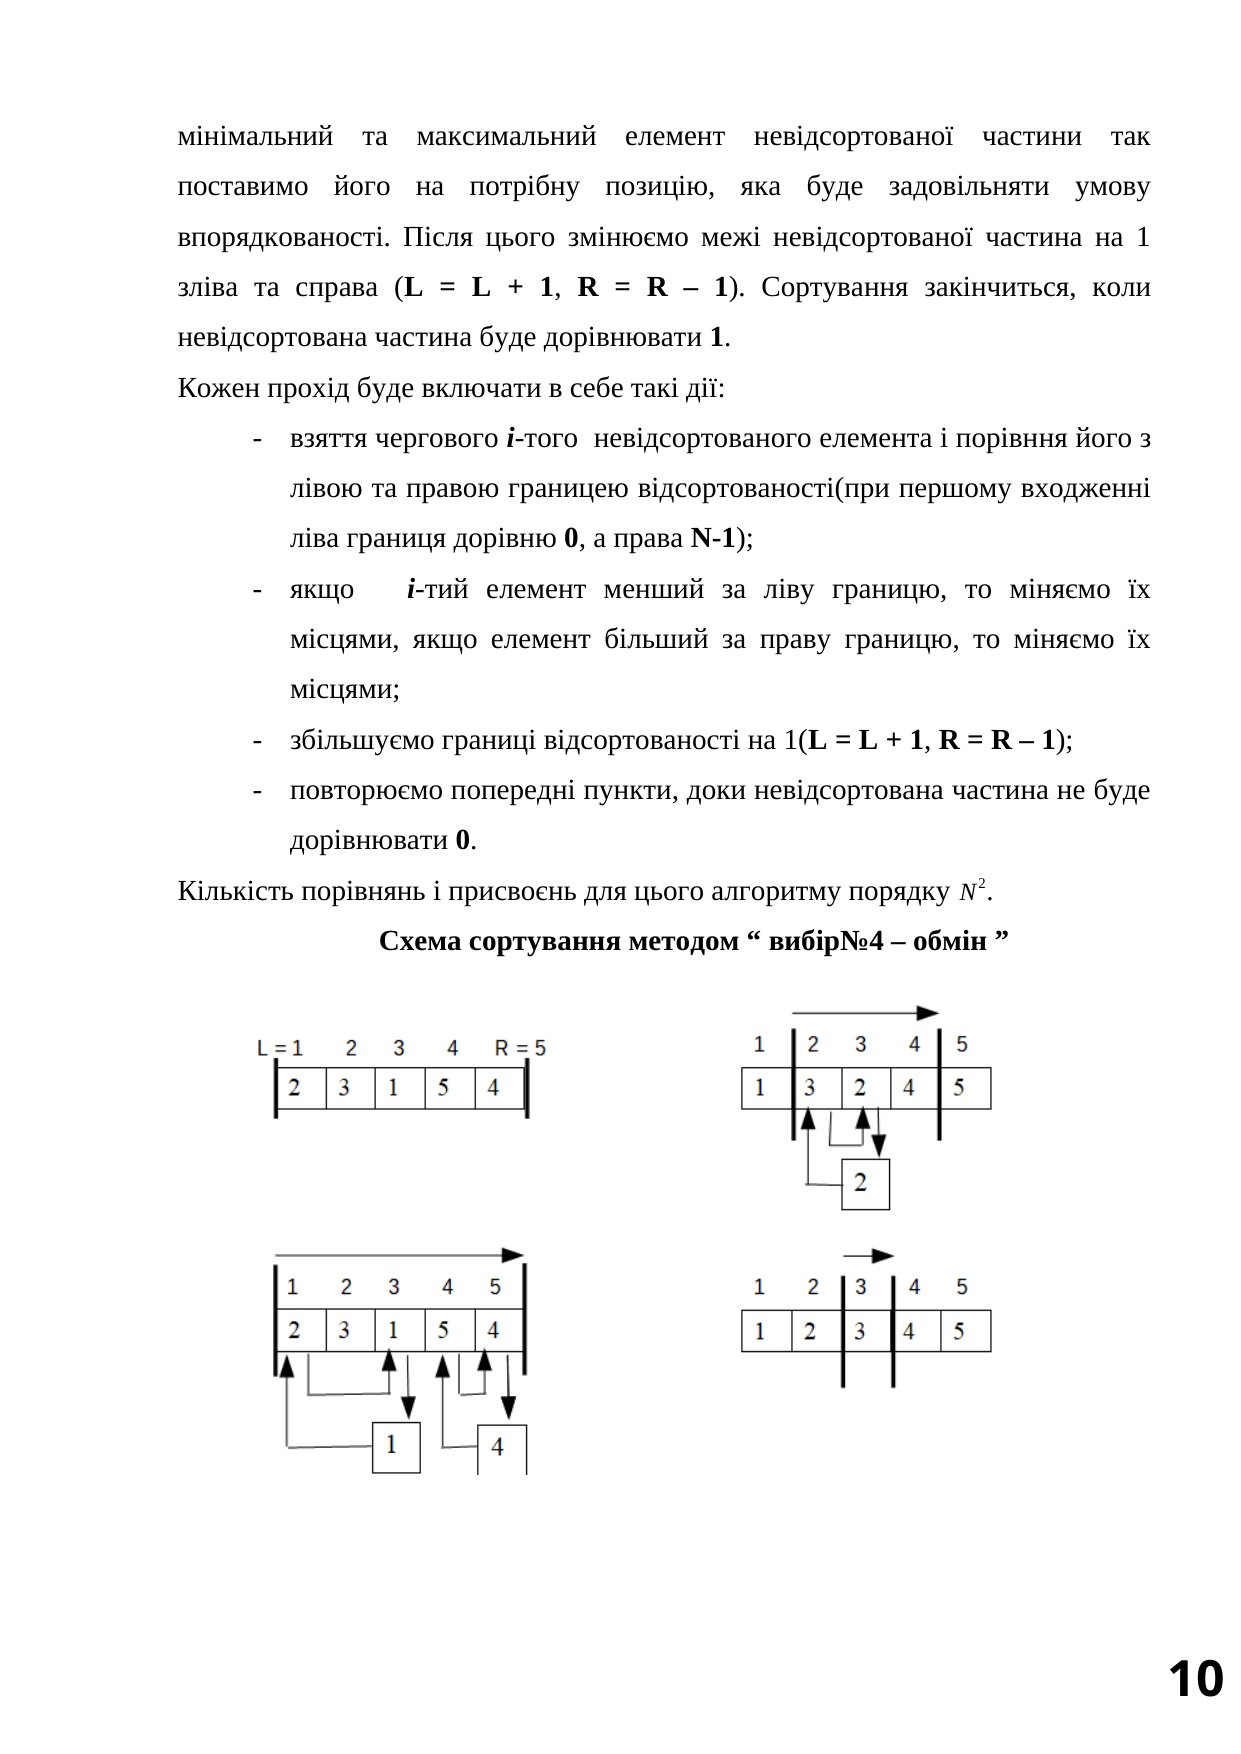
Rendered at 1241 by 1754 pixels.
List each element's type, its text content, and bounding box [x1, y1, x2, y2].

text Кількість порівнянь і присвоєнь для цього алгоритму порядку . [177, 873, 1152, 906]
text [177, 118, 1152, 353]
list збільшуємо границі відсортованості на 1(L = L + 1, R = R – 1); [252, 722, 1152, 755]
list взяття чергового i-того невідсортованого елемента і порівння його з лівою та правою границею відсортованості(при першому входженні ліва границя дорівню 0, а права N-1); [252, 420, 1152, 554]
list якщо i-тий елемент менший за ліву границю, то міняємо їх місцями, якщо елемент більший за праву границю, то міняємо їх місцями; [252, 571, 1152, 705]
picture [252, 973, 1023, 1475]
list повторюємо попередні пункти, доки невідсортована частина не буде дорівнювати 0. [252, 772, 1152, 856]
text Кожен прохід буде включати в себе такі дії: [177, 370, 1152, 403]
text Схема сортування методом “ вибір№4 – обмін ” [252, 923, 1152, 957]
